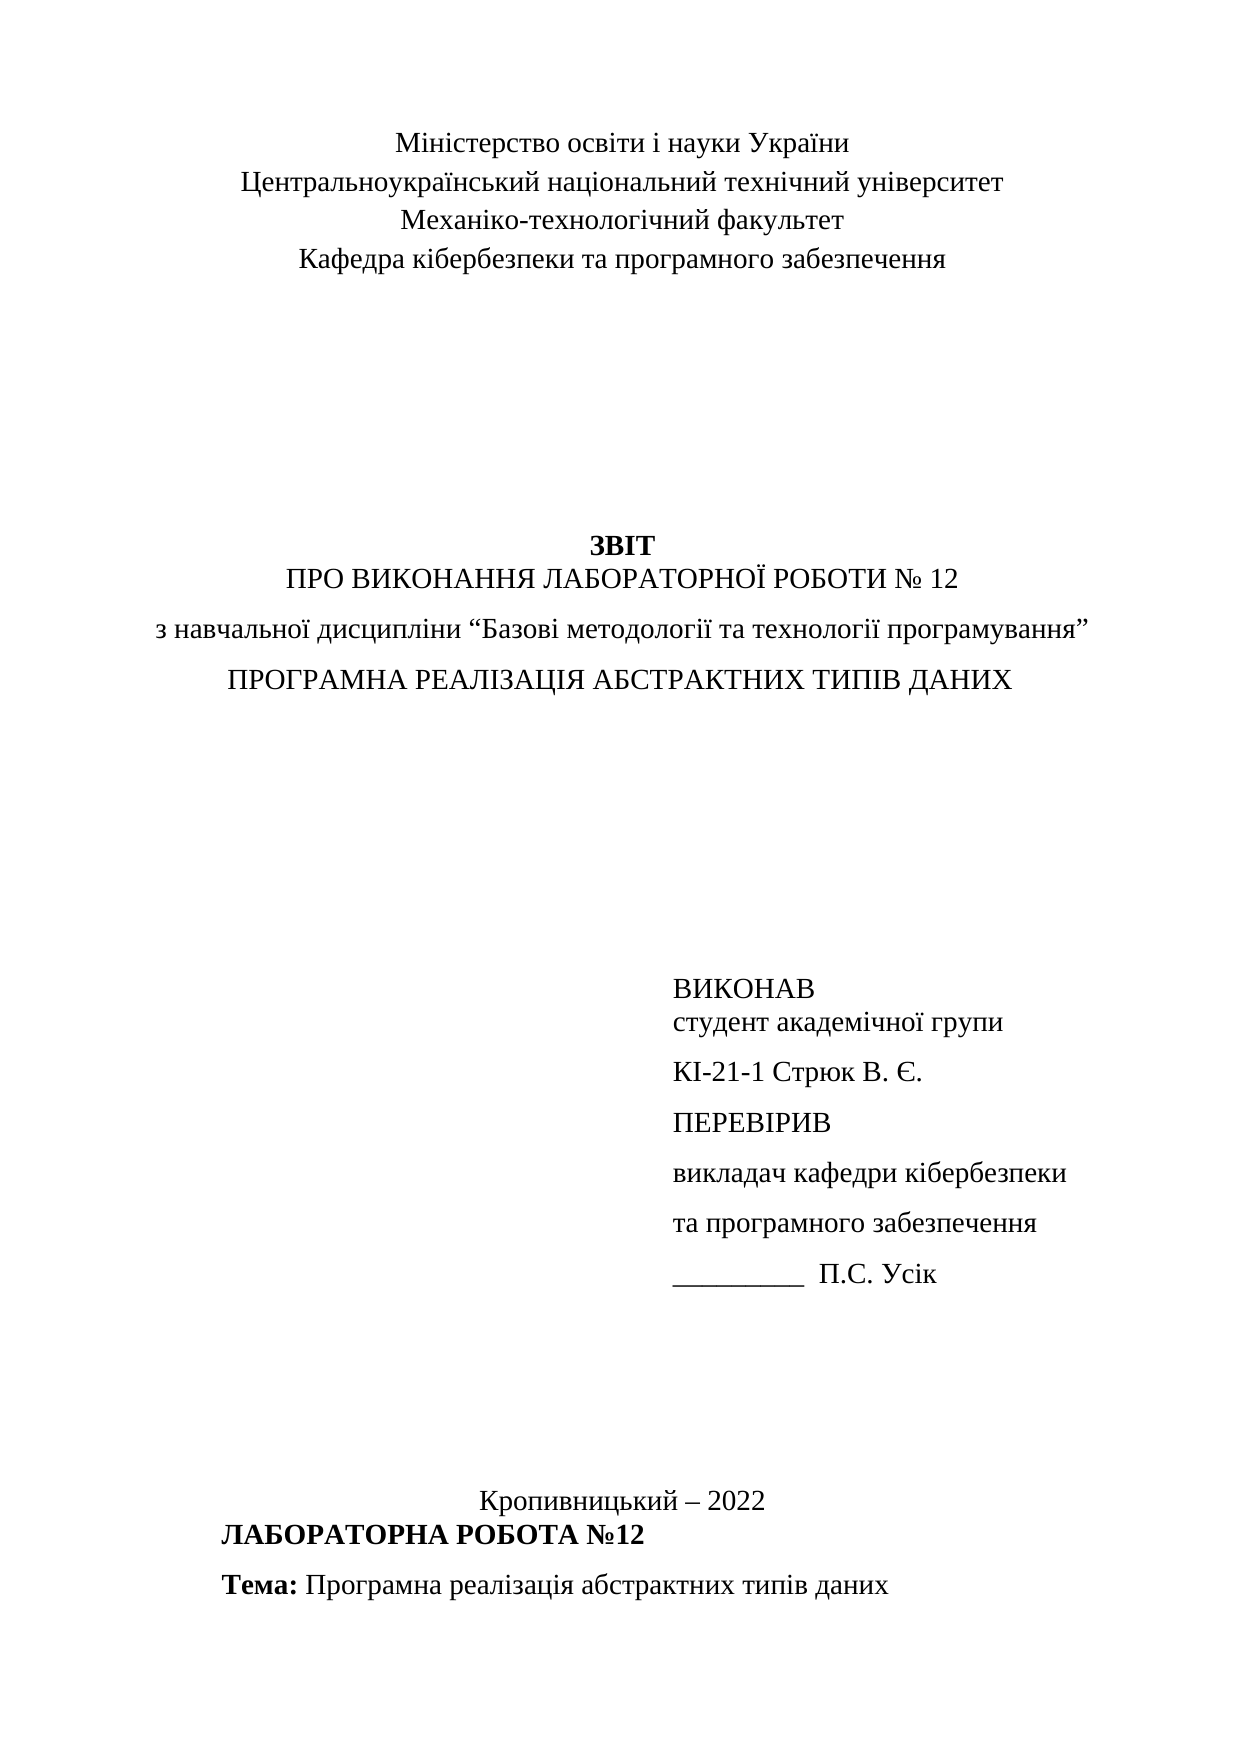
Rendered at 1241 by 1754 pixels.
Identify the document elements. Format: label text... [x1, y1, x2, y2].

text Центральноукраїнський національний технічний університет [148, 164, 1097, 197]
text та програмного забезпечення [673, 1206, 1097, 1239]
subtitle ЛАБОРАТОРНА РОБОТА №12 [148, 1517, 1097, 1550]
text студент академічної групи [673, 1004, 1097, 1038]
text Кафедра кібербезпеки та програмного забезпечення [148, 241, 1097, 274]
text з навчальної дисципліни “Базові методології та технології програмування” [148, 611, 1097, 645]
text Тема: Програмна реалізація абстрактних типів даних [148, 1567, 1097, 1601]
text Міністерство освіти і науки України [148, 125, 1097, 159]
text ПРОГРАМНА РЕАЛІЗАЦІЯ АБСТРАКТНИХ ТИПІВ ДАНИХ [148, 662, 1093, 695]
text ВИКОНАВ [673, 971, 1097, 1004]
text Кропивницький – 2022 [148, 1483, 1097, 1517]
text ПРО ВИКОНАННЯ ЛАБОРАТОРНОЇ РОБОТИ № 12 [148, 561, 1097, 595]
subtitle ЗВІТ [148, 528, 1097, 561]
text Механіко-технологічний факультет [148, 202, 1097, 236]
text ПЕРЕВІРИВ [673, 1105, 1097, 1138]
text КІ-21-1 Стрюк В. Є. [673, 1054, 1097, 1088]
text викладач кафедри кібербезпеки [673, 1155, 1097, 1189]
text _________ П.С. Усік [673, 1256, 1097, 1289]
